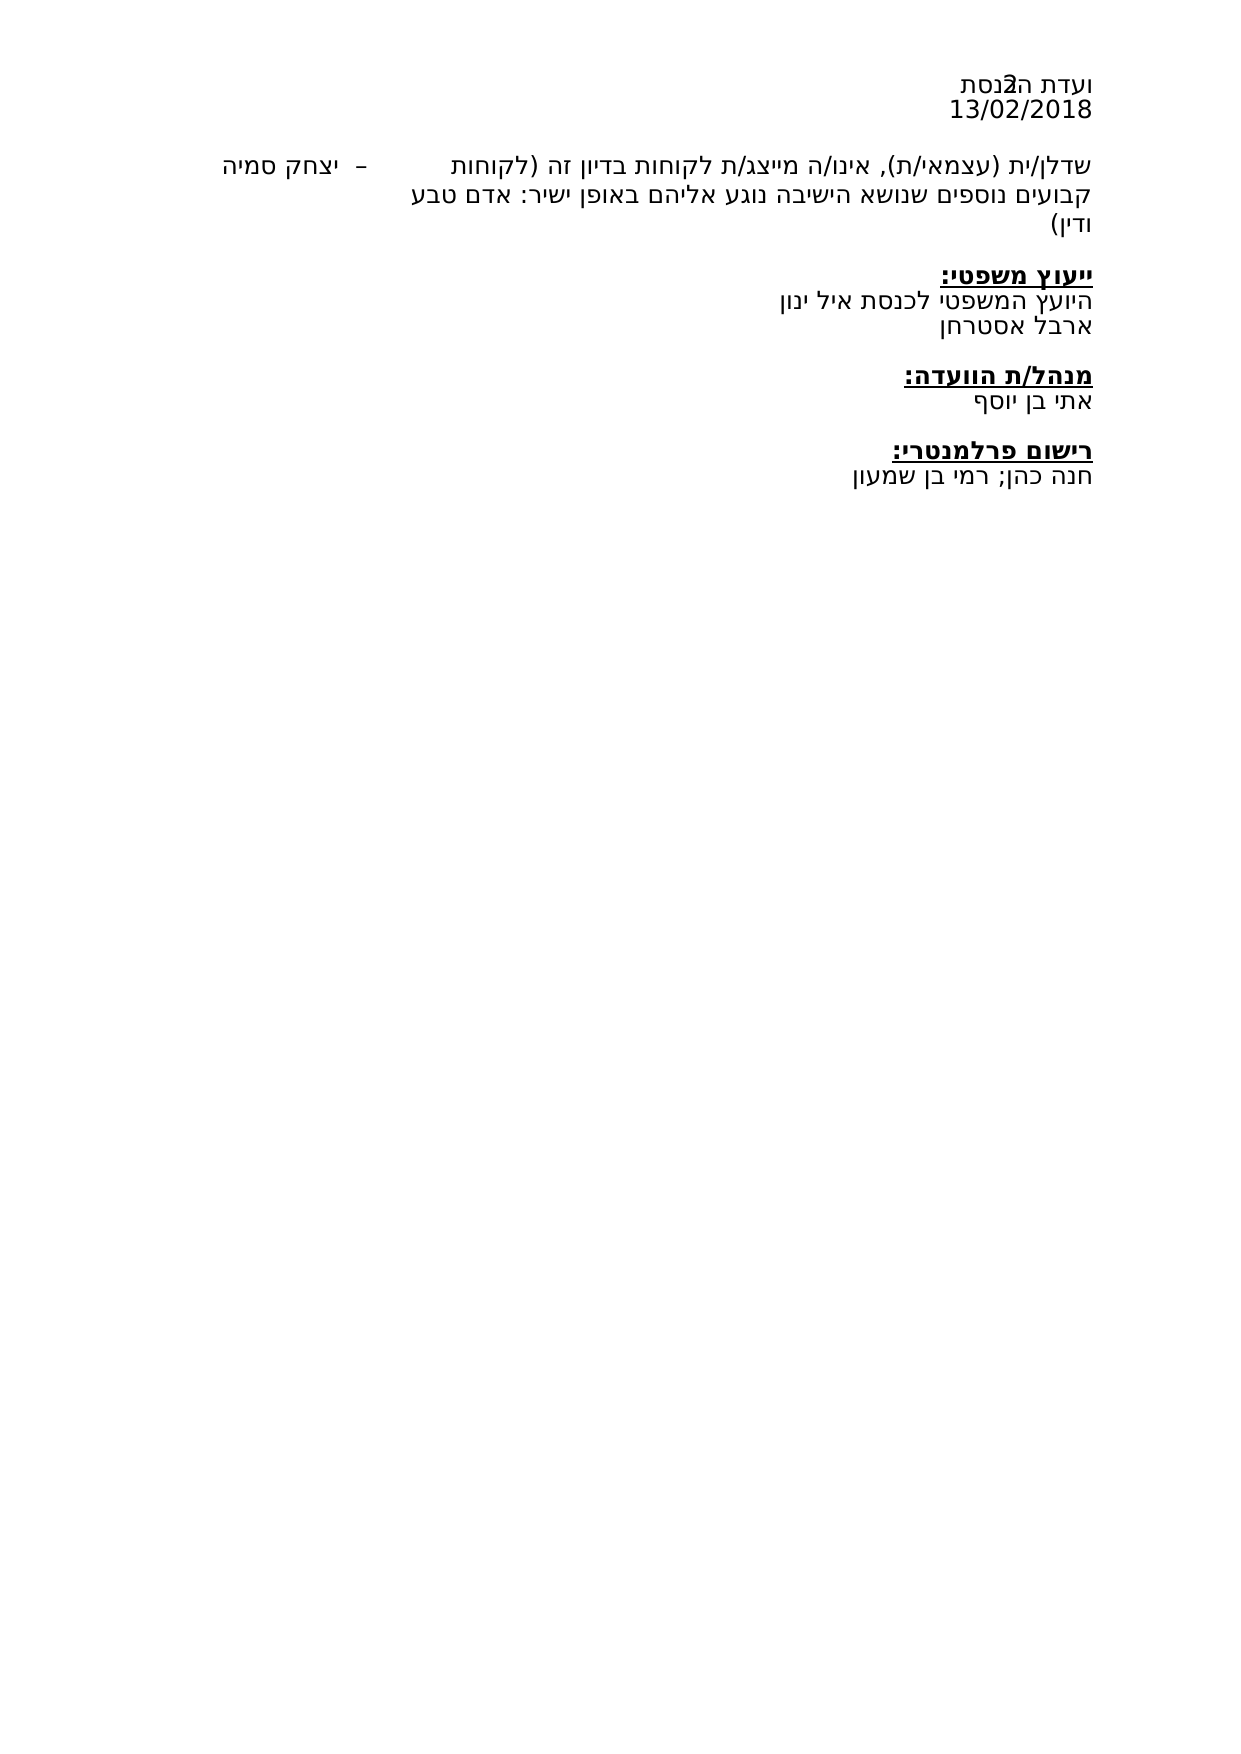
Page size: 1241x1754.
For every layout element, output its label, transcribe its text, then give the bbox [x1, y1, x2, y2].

text ארבל אסטרחן [147, 314, 1093, 339]
table_cell יצחק סמיה [147, 150, 339, 239]
text אתי בן יוסף [147, 389, 1093, 414]
text רישום פרלמנטרי: [147, 439, 1093, 464]
text היועץ המשפטי לכנסת איל ינון [147, 289, 1093, 314]
text ייעוץ משפטי: [147, 264, 1093, 289]
text חנה כהן; רמי בן שמעון [147, 464, 1093, 489]
text מנהל/ת הוועדה: [147, 364, 1093, 389]
table_cell שדלן/ית (עצמאי/ת), אינו/ה מייצג/ת לקוחות בדיון זה (לקוחות קבועים נוספים שנושא הישיבה נוגע אליהם באופן ישיר: אדם טבע ודין) [383, 150, 1096, 239]
table_cell – [339, 150, 383, 239]
